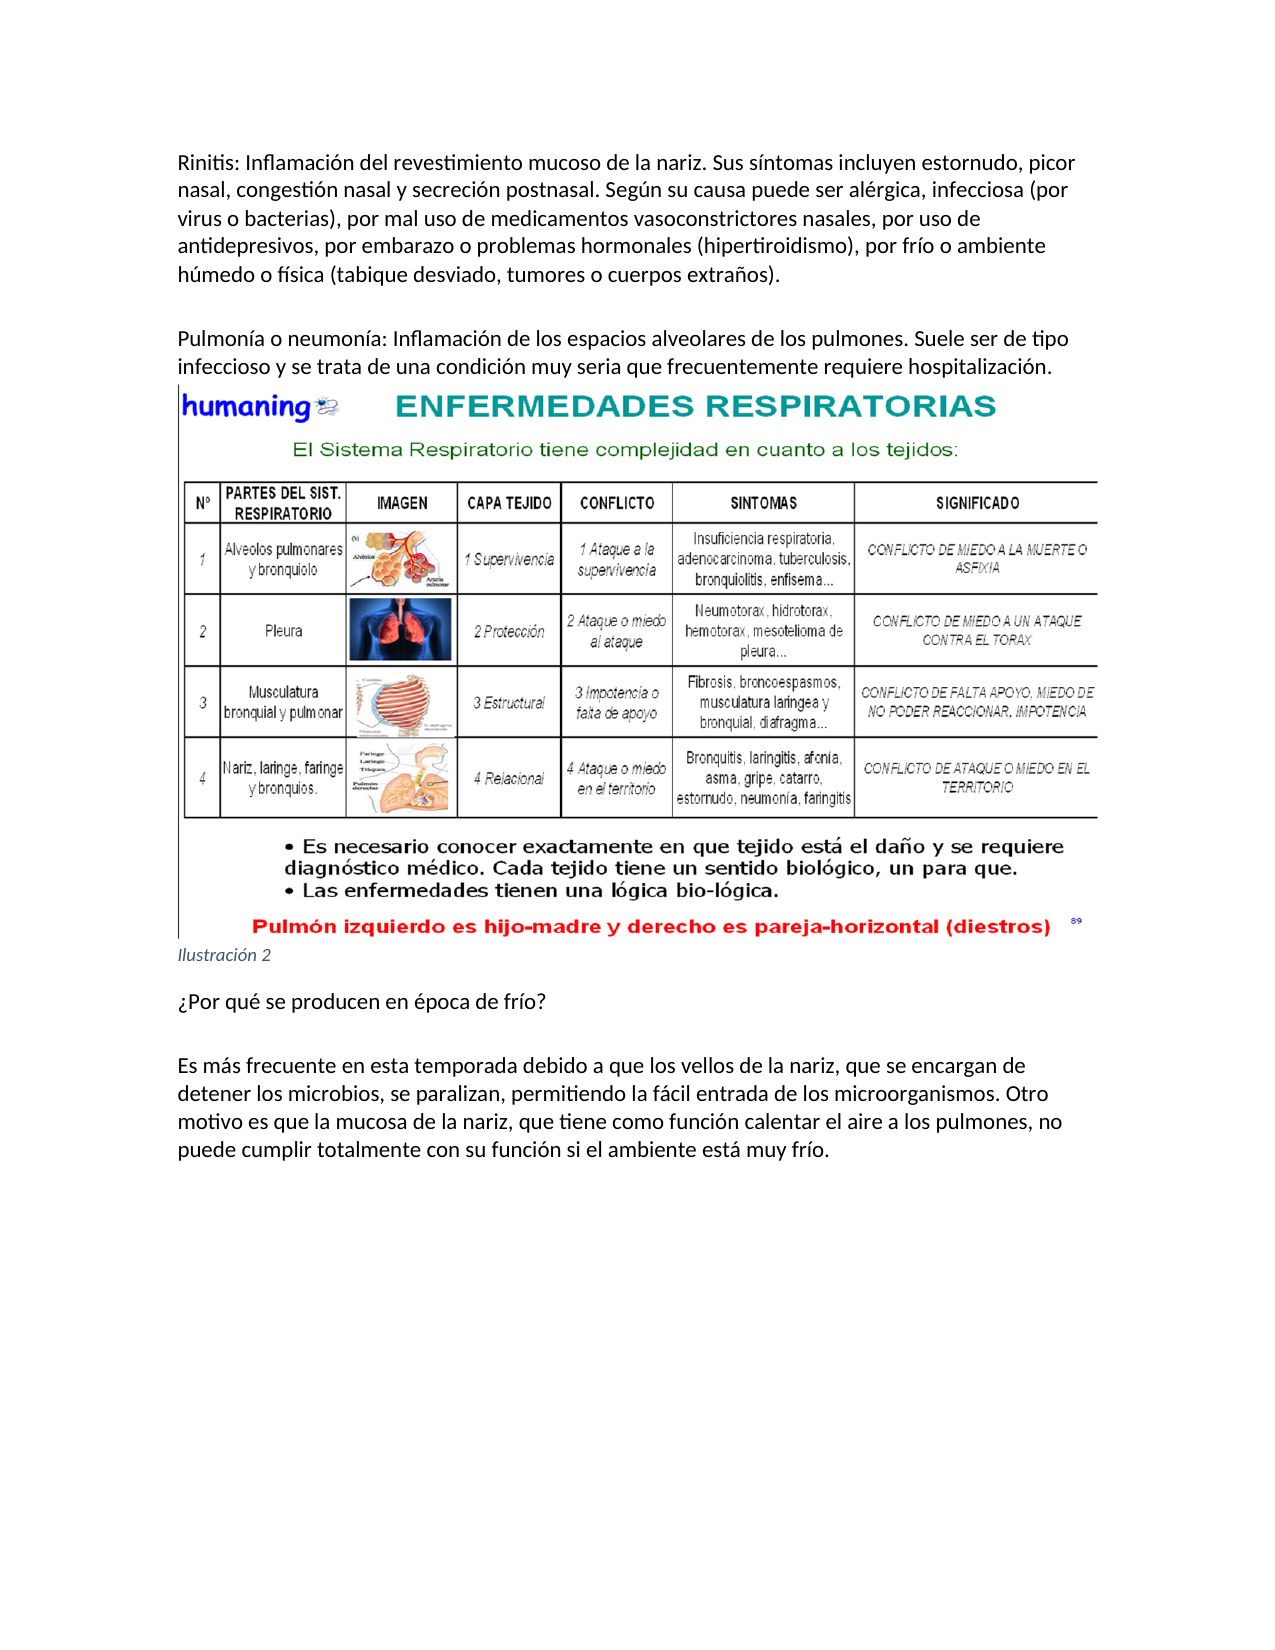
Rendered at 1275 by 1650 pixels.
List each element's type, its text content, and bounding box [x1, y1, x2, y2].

text Pulmonía o neumonía: Inflamación de los espacios alveolares de los pulmones. Suele ser de tipo infeccioso y se trata de una condición muy seria que frecuentemente requiere hospitalización. [177, 324, 1098, 380]
text Rinitis: Inflamación del revestimiento mucoso de la nariz. Sus síntomas incluyen estornudo, picor nasal, congestión nasal y secreción postnasal. Según su causa puede ser alérgica, infecciosa (por virus o bacterias), por mal uso de medicamentos vasoconstrictores nasales, por uso de antidepresivos, por embarazo o problemas hormonales (hipertiroidismo), por frío o ambiente húmedo o física (tabique desviado, tumores o cuerpos extraños). [177, 148, 1098, 288]
picture [177, 384, 1098, 939]
text ¿Por qué se producen en época de frío? [177, 987, 1098, 1015]
text Es más frecuente en esta temporada debido a que los vellos de la nariz, que se encargan de detener los microbios, se paralizan, permitiendo la fácil entrada de los microorganismos. Otro motivo es que la mucosa de la nariz, que tiene como función calentar el aire a los pulmones, no puede cumplir totalmente con su función si el ambiente está muy frío. [177, 1051, 1098, 1163]
